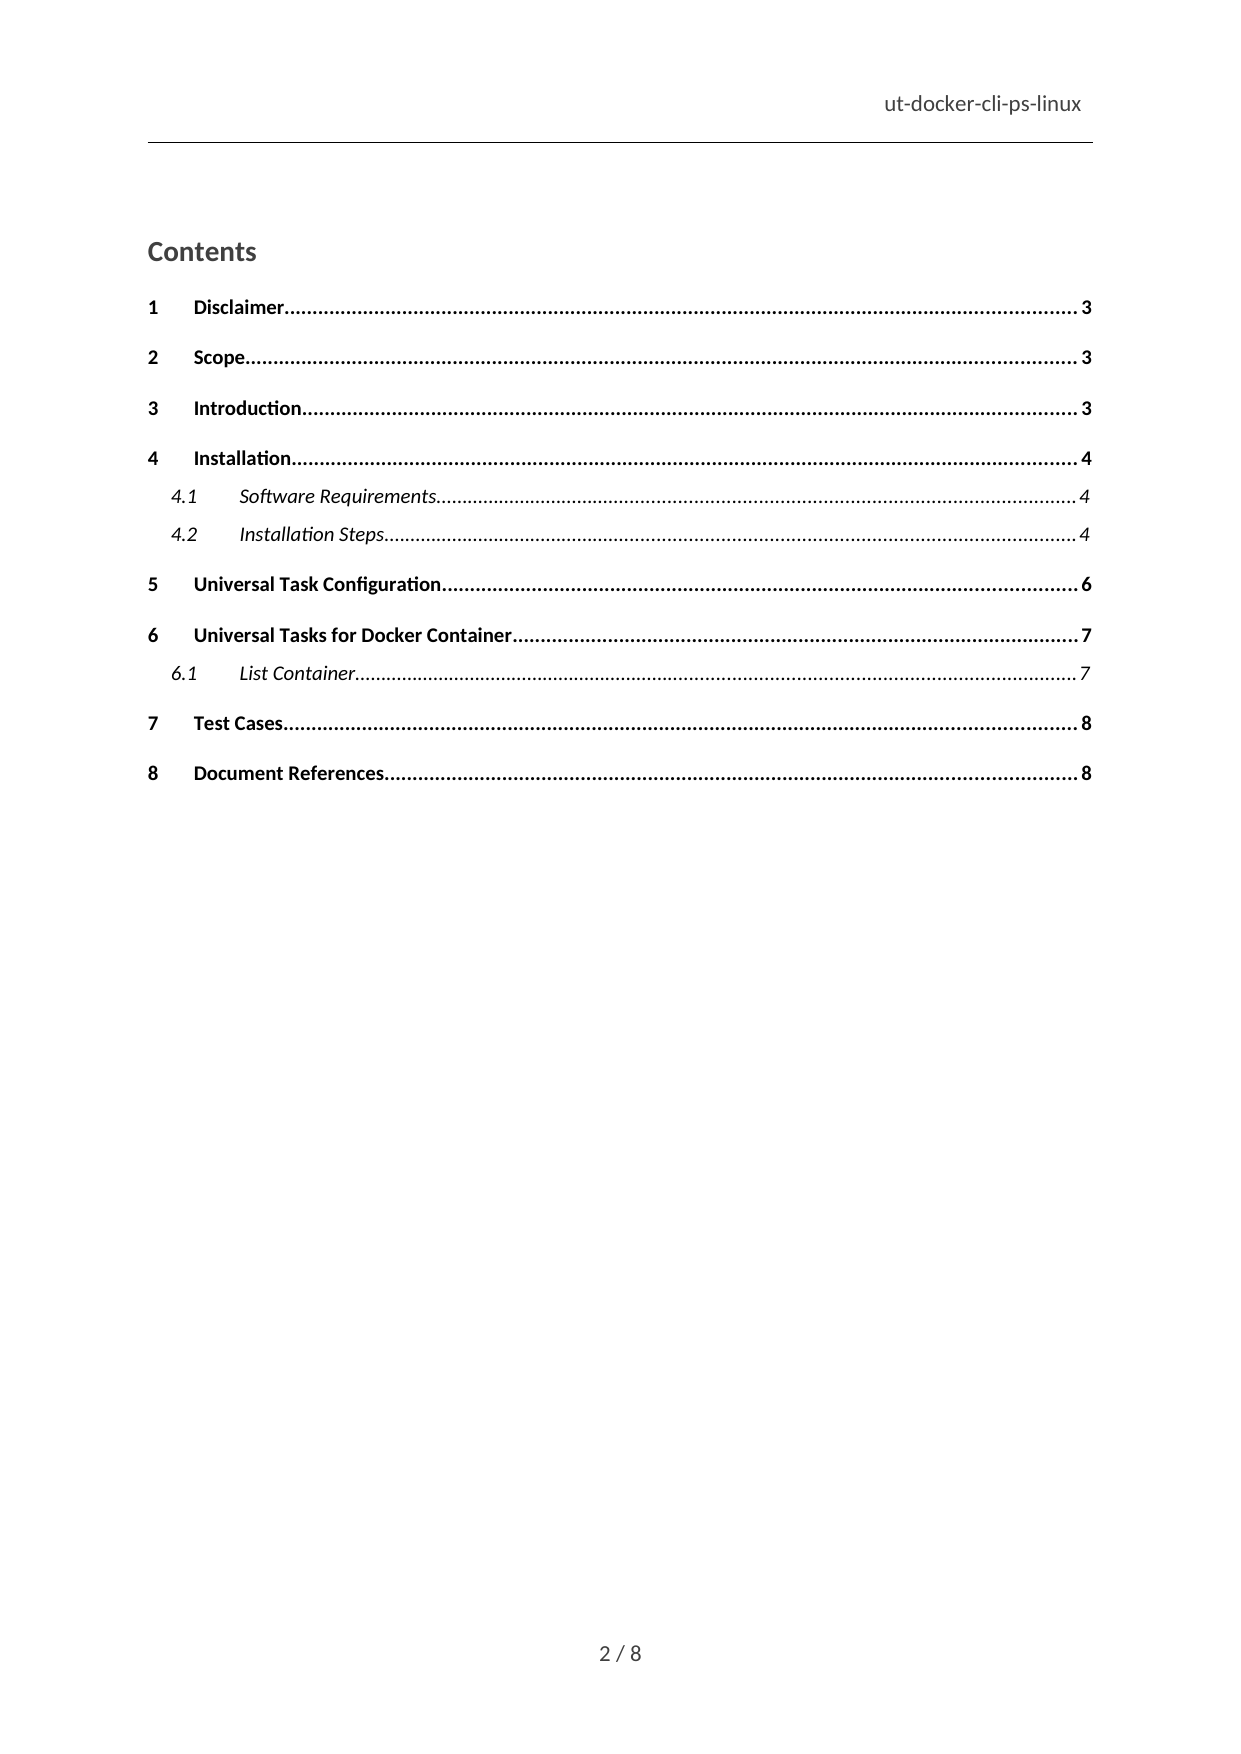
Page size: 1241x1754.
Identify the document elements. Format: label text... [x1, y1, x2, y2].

text 1 Disclaimer 3 [148, 294, 1092, 319]
text 5 Universal Task Configuration 6 [148, 571, 1092, 597]
text 6.1 List Container 7 [171, 660, 1092, 685]
subtitle Contents [148, 233, 1092, 269]
text 6 Universal Tasks for Docker Container 7 [148, 622, 1092, 647]
text 7 Test Cases 8 [148, 710, 1092, 736]
text 4.2 Installation Steps 4 [171, 521, 1092, 546]
text 4 Installation 4 [148, 445, 1092, 471]
text 2 Scope 3 [148, 344, 1092, 370]
text 3 Introduction 3 [148, 395, 1092, 420]
text 4.1 Software Requirements 4 [171, 483, 1092, 508]
text 8 Document References 8 [148, 761, 1092, 786]
